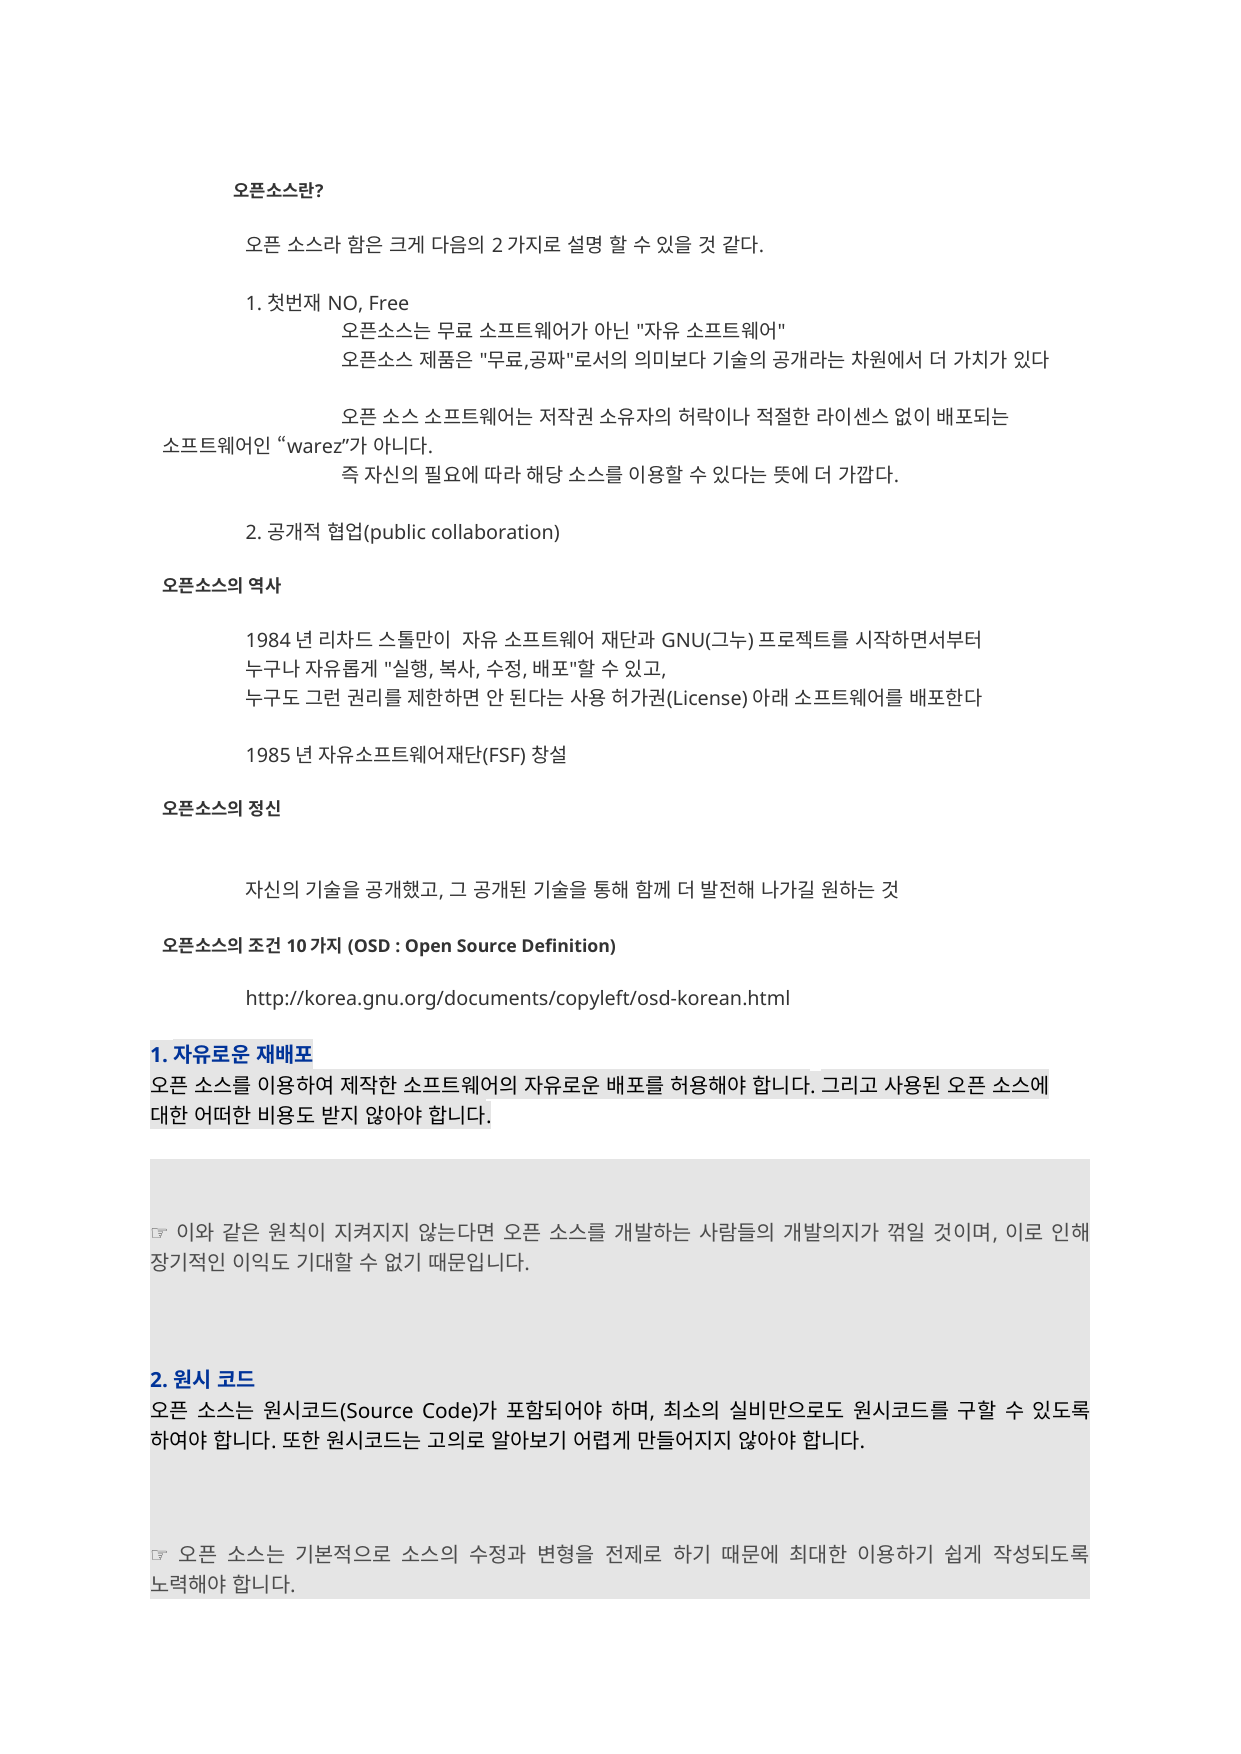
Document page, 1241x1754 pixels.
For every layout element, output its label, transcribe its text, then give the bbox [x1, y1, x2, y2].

text 1. 자유로운 재배포 오픈 소스를 이용하여 제작한 소프트웨어의 자유로운 배포를 허용해야 합니다. 그리고 사용된 오픈 소스에 대한 어떠한 비용도 받지 않아야 합니다. [150, 1038, 1090, 1129]
text 오픈소스의 조건 10가지 (OSD : Open Source Definition) [162, 932, 1078, 958]
text ☞ 이와 같은 원칙이 지켜지지 않는다면 오픈 소스를 개발하는 사람들의 개발의지가 꺾일 것이며, 이로 인해 장기적인 이익도 기대할 수 없기 때문입니다. [150, 1216, 1090, 1277]
text 오픈소스 제품은 "무료,공짜"로서의 의미보다 기술의 공개라는 차원에서 더 가치가 있다 [162, 344, 1078, 373]
text 오픈 소스라 함은 크게 다음의 2가지로 설명 할 수 있을 것 같다. [162, 230, 1078, 259]
text 1985년 자유소프트웨어재단(FSF) 창설 [162, 739, 1078, 768]
text 2. 원시 코드 오픈 소스는 원시코드(Source Code)가 포함되어야 하며, 최소의 실비만으로도 원시코드를 구할 수 있도록 하여야 합니다. 또한 원시코드는 고의로 알아보기 어렵게 만들어지지 않아야 합니다. [150, 1364, 1090, 1454]
text 1. 첫번재 NO, Free [162, 287, 1078, 316]
text 오픈소스의 역사 [162, 572, 1078, 598]
text 1984년 리차드 스톨만이 자유 소프트웨어 재단과 GNU(그누) 프로젝트를 시작하면서부터 [162, 625, 1078, 653]
text 오픈 소스 소프트웨어는 저작권 소유자의 허락이나 적절한 라이센스 없이 배포되는 소프트웨어인 “warez”가 아니다. [162, 402, 1078, 459]
text 누구도 그런 권리를 제한하면 안 된다는 사용 허가권(License) 아래 소프트웨어를 배포한다 [162, 682, 1078, 711]
text 즉 자신의 필요에 따라 해당 소스를 이용할 수 있다는 뜻에 더 가깝다. [162, 459, 1078, 488]
text 자신의 기술을 공개했고, 그 공개된 기술을 통해 함께 더 발전해 나가길 원하는 것 [162, 875, 1078, 903]
text 오픈소스란? [233, 177, 1078, 203]
text 2. 공개적 협업(public collaboration) [162, 516, 1078, 545]
text http://korea.gnu.org/documents/copyleft/osd-korean.html [162, 984, 1078, 1012]
text 오픈소스의 정신 [162, 795, 1078, 821]
text ☞ 오픈 소스는 기본적으로 소스의 수정과 변형을 전제로 하기 때문에 최대한 이용하기 쉽게 작성되도록 노력해야 합니다. [150, 1538, 1090, 1599]
text 누구나 자유롭게 "실행, 복사, 수정, 배포"할 수 있고, [162, 653, 1078, 682]
text 오픈소스는 무료 소프트웨어가 아닌 "자유 소프트웨어" [162, 316, 1078, 344]
